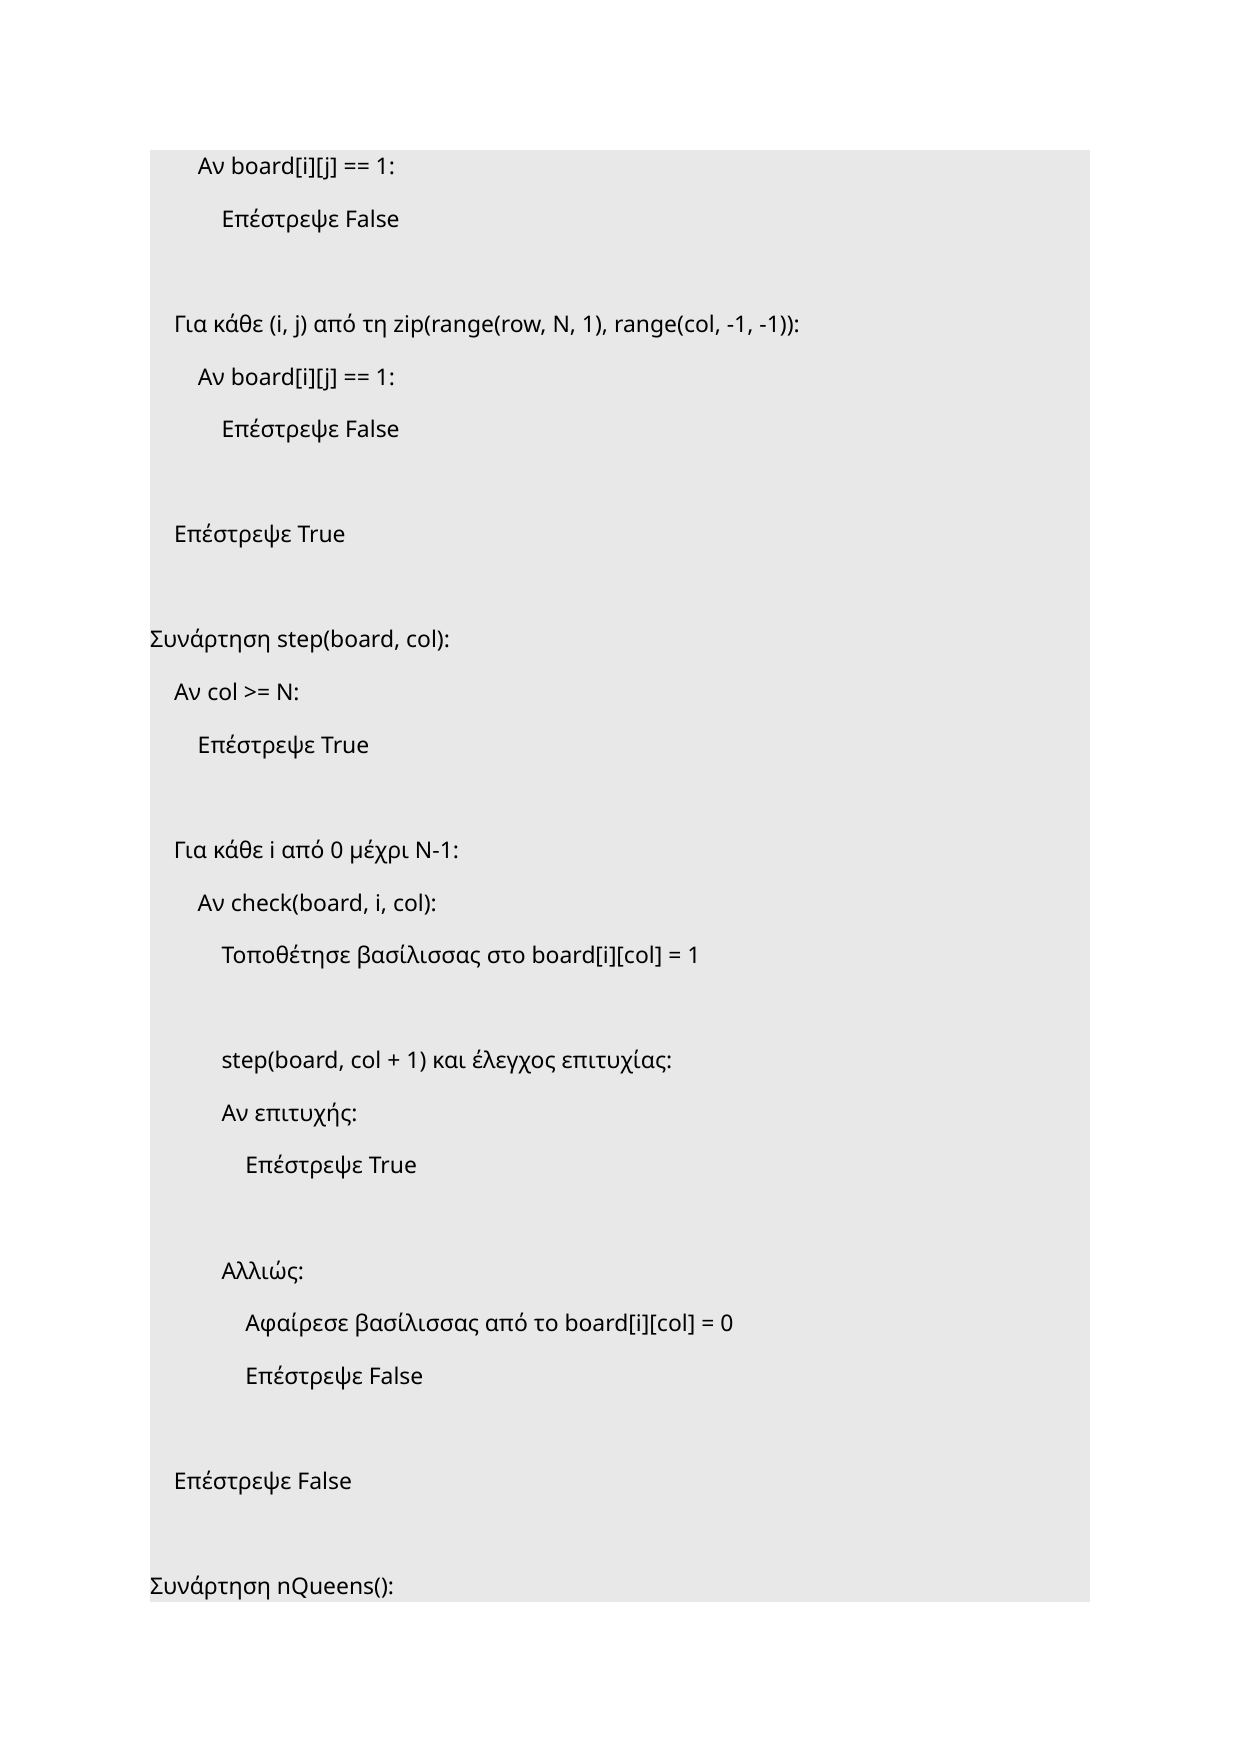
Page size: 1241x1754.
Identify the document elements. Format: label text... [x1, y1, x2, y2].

text Αφαίρεσε βασίλισσας από το board[i][col] = 0 [150, 1307, 1090, 1338]
text Συνάρτηση nQueens(): [150, 1570, 1090, 1602]
text Αλλιώς: [150, 1255, 1090, 1286]
text Επέστρεψε False [150, 413, 1090, 444]
text Επέστρεψε True [150, 1149, 1090, 1181]
text Συνάρτηση step(board, col): [150, 623, 1090, 655]
text Αν board[i][j] == 1: [150, 150, 1090, 181]
text Επέστρεψε False [150, 203, 1090, 234]
text Αν board[i][j] == 1: [150, 360, 1090, 392]
text Αν check(board, i, col): [150, 886, 1090, 918]
text Επέστρεψε True [150, 729, 1090, 760]
text Αν col >= N: [150, 676, 1090, 707]
text step(board, col + 1) και έλεγχος επιτυχίας: [150, 1044, 1090, 1076]
text Τοποθέτησε βασίλισσας στο board[i][col] = 1 [150, 939, 1090, 970]
text Για κάθε i από 0 μέχρι N-1: [150, 834, 1090, 865]
text Επέστρεψε False [150, 1360, 1090, 1391]
text Αν επιτυχής: [150, 1097, 1090, 1128]
text Επέστρεψε True [150, 518, 1090, 549]
text Για κάθε (i, j) από τη zip(range(row, N, 1), range(col, -1, -1)): [150, 308, 1090, 339]
text Επέστρεψε False [150, 1465, 1090, 1496]
